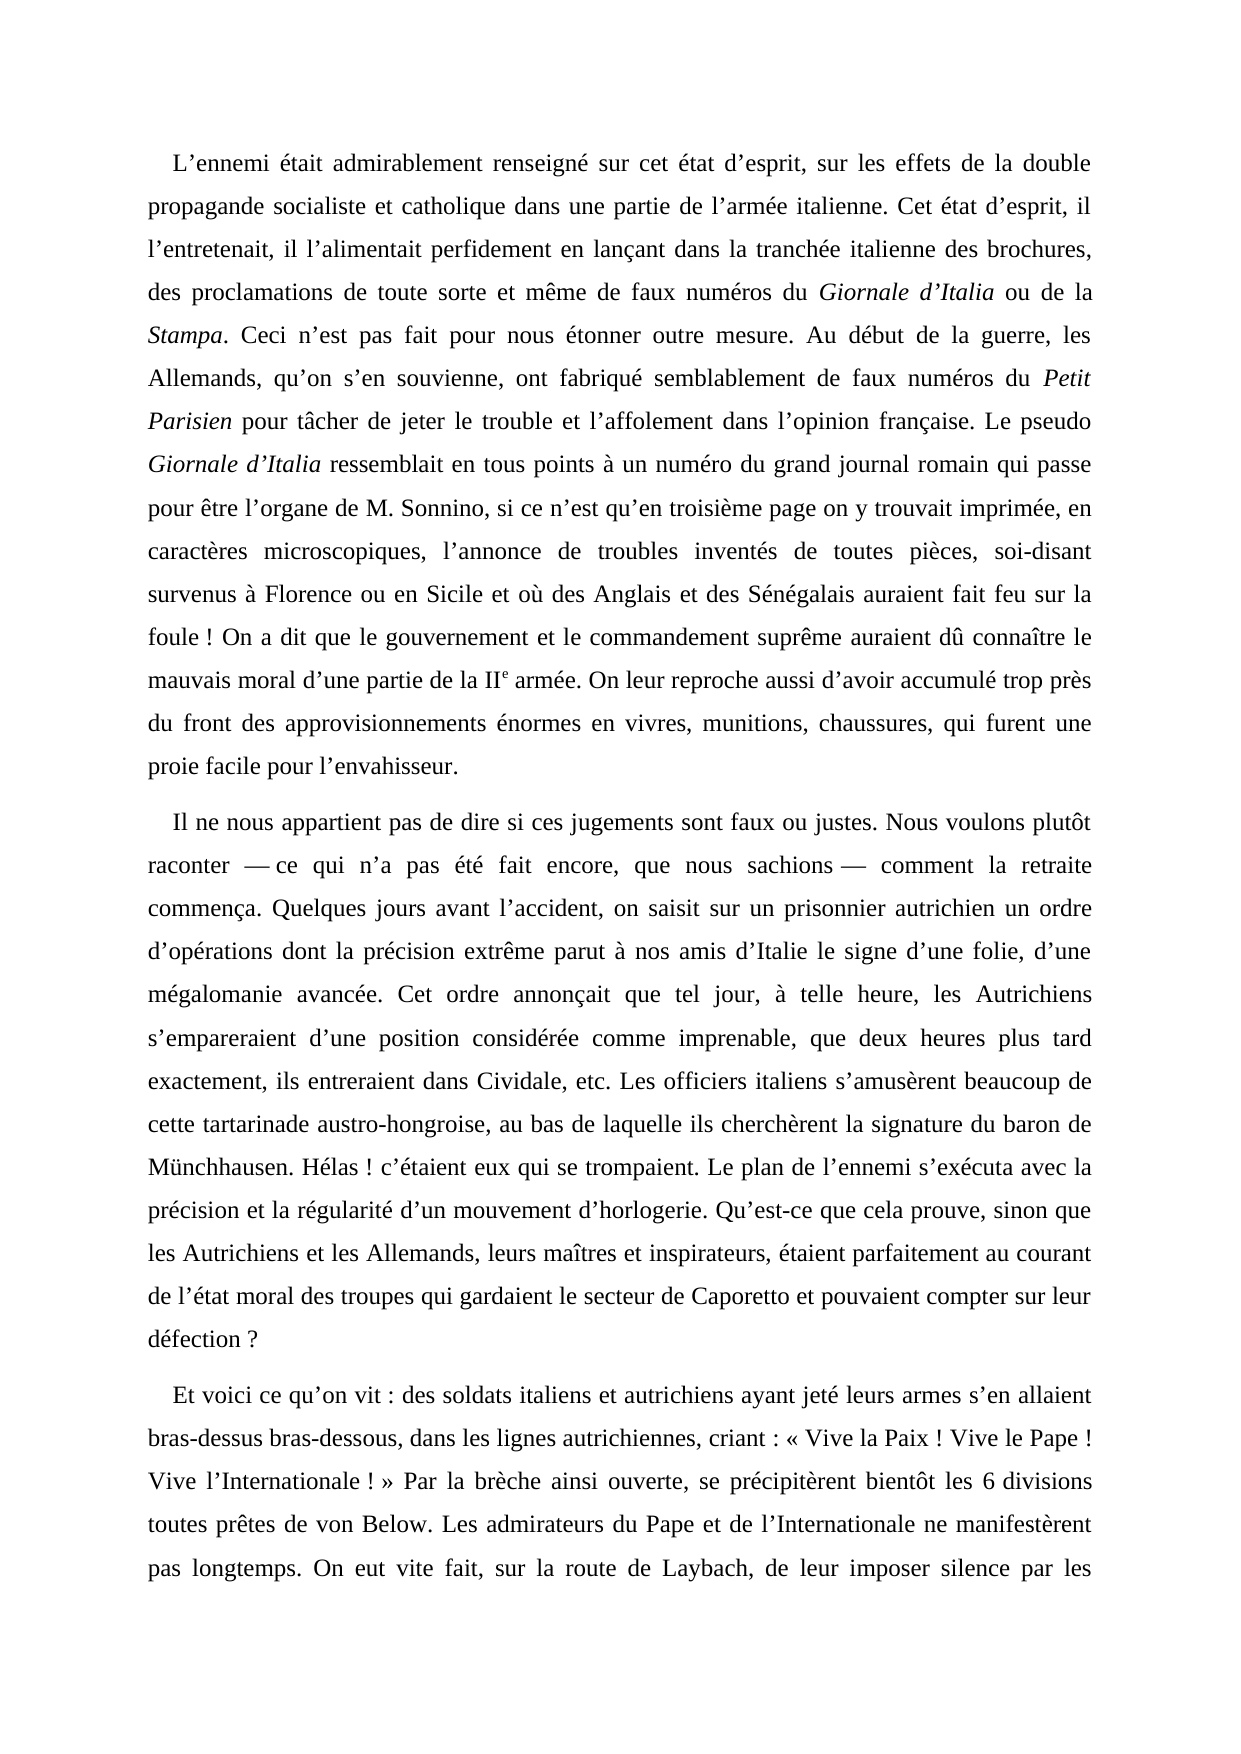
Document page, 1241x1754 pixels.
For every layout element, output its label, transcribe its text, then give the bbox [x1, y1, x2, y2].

text L’ennemi était admirablement renseigné sur cet état d’esprit, sur les effets de la double propagande socialiste et catholique dans une partie de l’armée italienne. Cet état d’esprit, il l’entretenait, il l’alimentait perfidement en lançant dans la tranchée italienne des brochures, des proclamations de toute sorte et même de faux numéros du Giornale d’Italia ou de la Stampa. Ceci n’est pas fait pour nous étonner outre mesure. Au début de la guerre, les Allemands, qu’on s’en souvienne, ont fabriqué semblablement de faux numéros du Petit Parisien pour tâcher de jeter le trouble et l’affolement dans l’opinion française. Le pseudo Giornale d’Italia ressemblait en tous points à un numéro du grand journal romain qui passe pour être l’organe de M. Sonnino, si ce n’est qu’en troisième page on y trouvait imprimée, en caractères microscopiques, l’annonce de troubles inventés de toutes pièces, soi-disant survenus à Florence ou en Sicile et où des Anglais et des Sénégalais auraient fait feu sur la foule ! On a dit que le gouvernement et le commandement suprême auraient dû connaître le mauvais moral d’une partie de la IIe armée. On leur reproche aussi d’avoir accumulé trop près du front des approvisionnements énormes en vivres, munitions, chaussures, qui furent une proie facile pour l’envahisseur. [148, 148, 1093, 780]
text Il ne nous appartient pas de dire si ces jugements sont faux ou justes. Nous voulons plutôt raconter — ce qui n’a pas été fait encore, que nous sachions — comment la retraite commença. Quelques jours avant l’accident, on saisit sur un prisonnier autrichien un ordre d’opérations dont la précision extrême parut à nos amis d’Italie le signe d’une folie, d’une mégalomanie avancée. Cet ordre annonçait que tel jour, à telle heure, les Autrichiens s’empareraient d’une position considérée comme imprenable, que deux heures plus tard exactement, ils entreraient dans Cividale, etc. Les officiers italiens s’amusèrent beaucoup de cette tartarinade austro-hongroise, au bas de laquelle ils cherchèrent la signature du baron de Münchhausen. Hélas ! c’étaient eux qui se trompaient. Le plan de l’ennemi s’exécuta avec la précision et la régularité d’un mouvement d’horlogerie. Qu’est-ce que cela prouve, sinon que les Autrichiens et les Allemands, leurs maîtres et inspirateurs, étaient parfaitement au courant de l’état moral des troupes qui gardaient le secteur de Caporetto et pouvaient compter sur leur défection ? [148, 807, 1093, 1353]
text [148, 1380, 1093, 1581]
